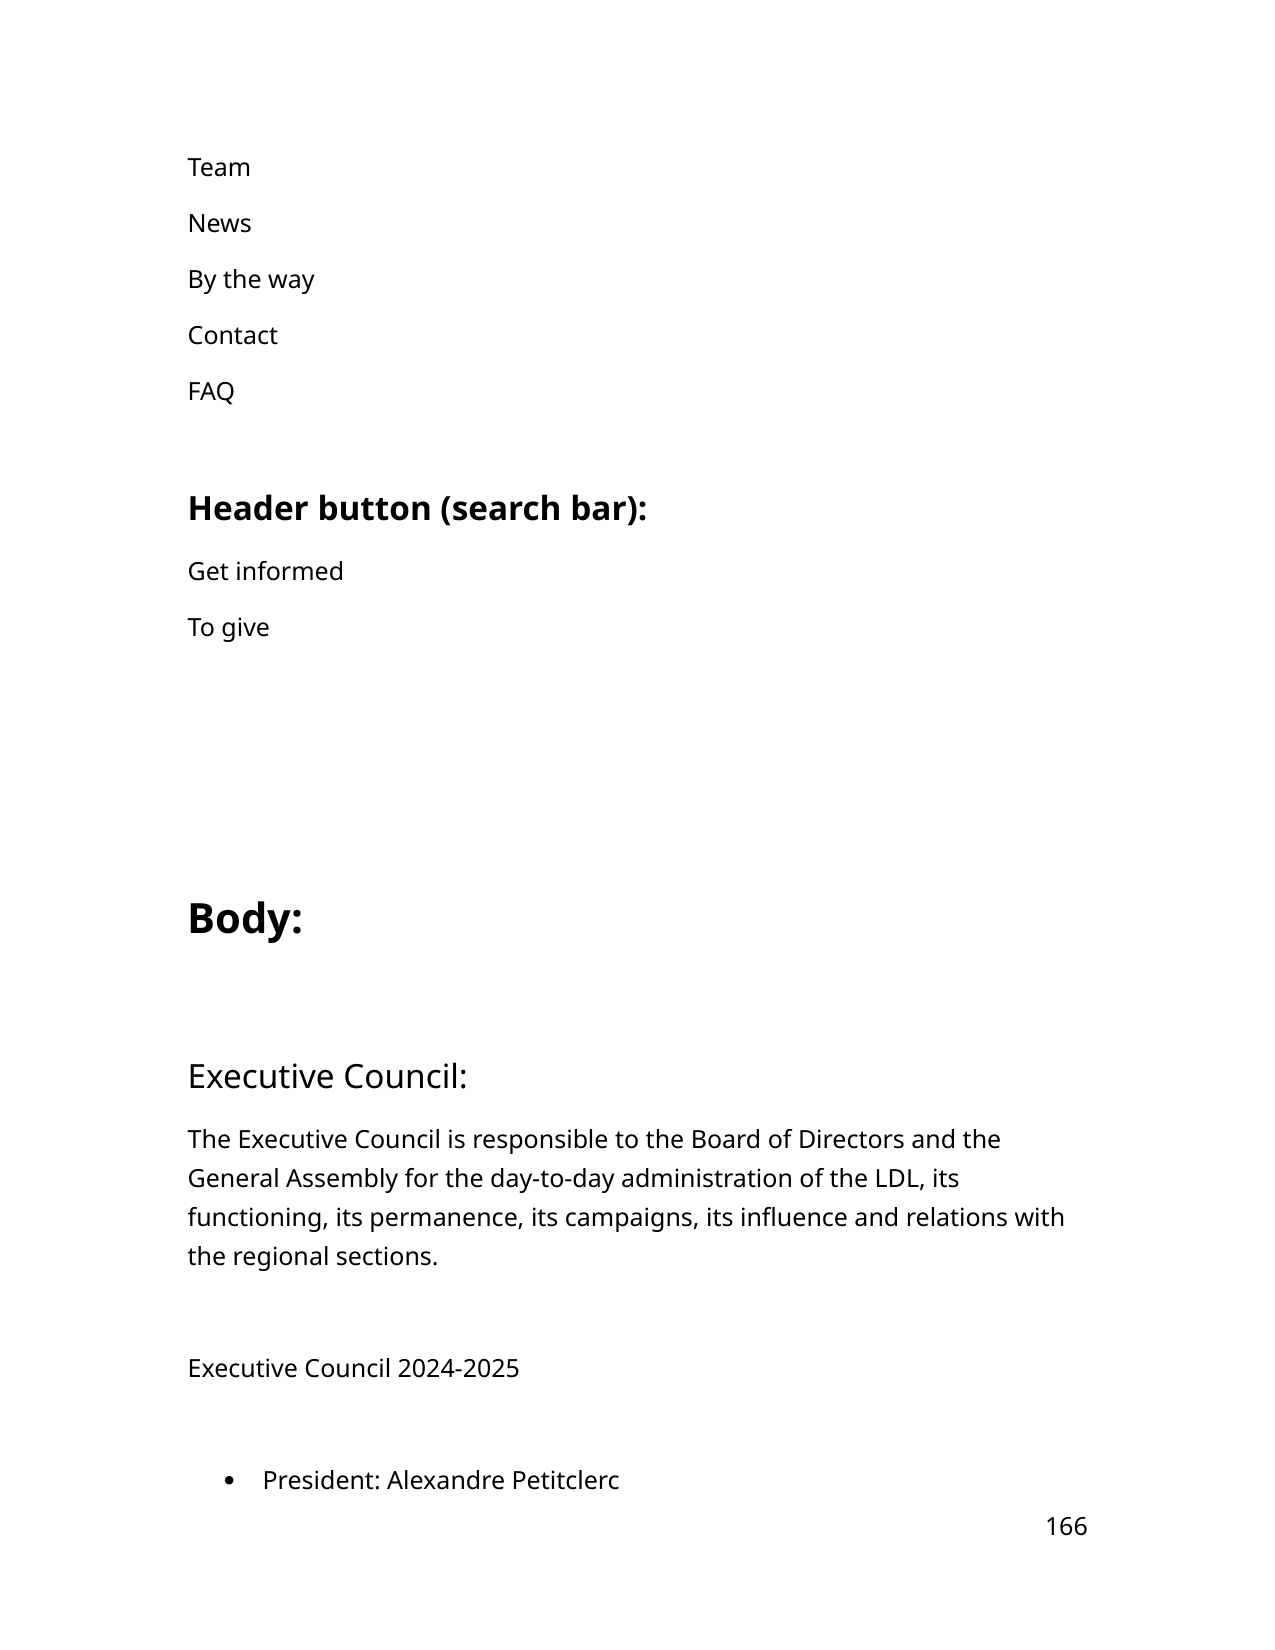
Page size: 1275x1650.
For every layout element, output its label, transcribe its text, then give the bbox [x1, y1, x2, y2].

text Executive Council: [187, 1053, 1087, 1098]
text Team [187, 150, 1087, 184]
text Contact [187, 317, 1087, 352]
text Get informed [187, 554, 1087, 588]
list President: Alexandre Petitclerc [225, 1462, 1087, 1496]
text To give [187, 610, 1087, 644]
text The Executive Council is responsible to the Board of Directors and the General Assembly for the day-to-day administration of the LDL, its functioning, its permanence, its campaigns, its influence and relations with the regional sections. [187, 1121, 1087, 1273]
text Body: [187, 889, 1087, 946]
text Executive Council 2024-2025 [187, 1351, 1087, 1385]
text Header button (search bar): [187, 485, 1087, 530]
text FAQ [187, 373, 1087, 407]
text News [187, 206, 1087, 240]
text By the way [187, 262, 1087, 296]
